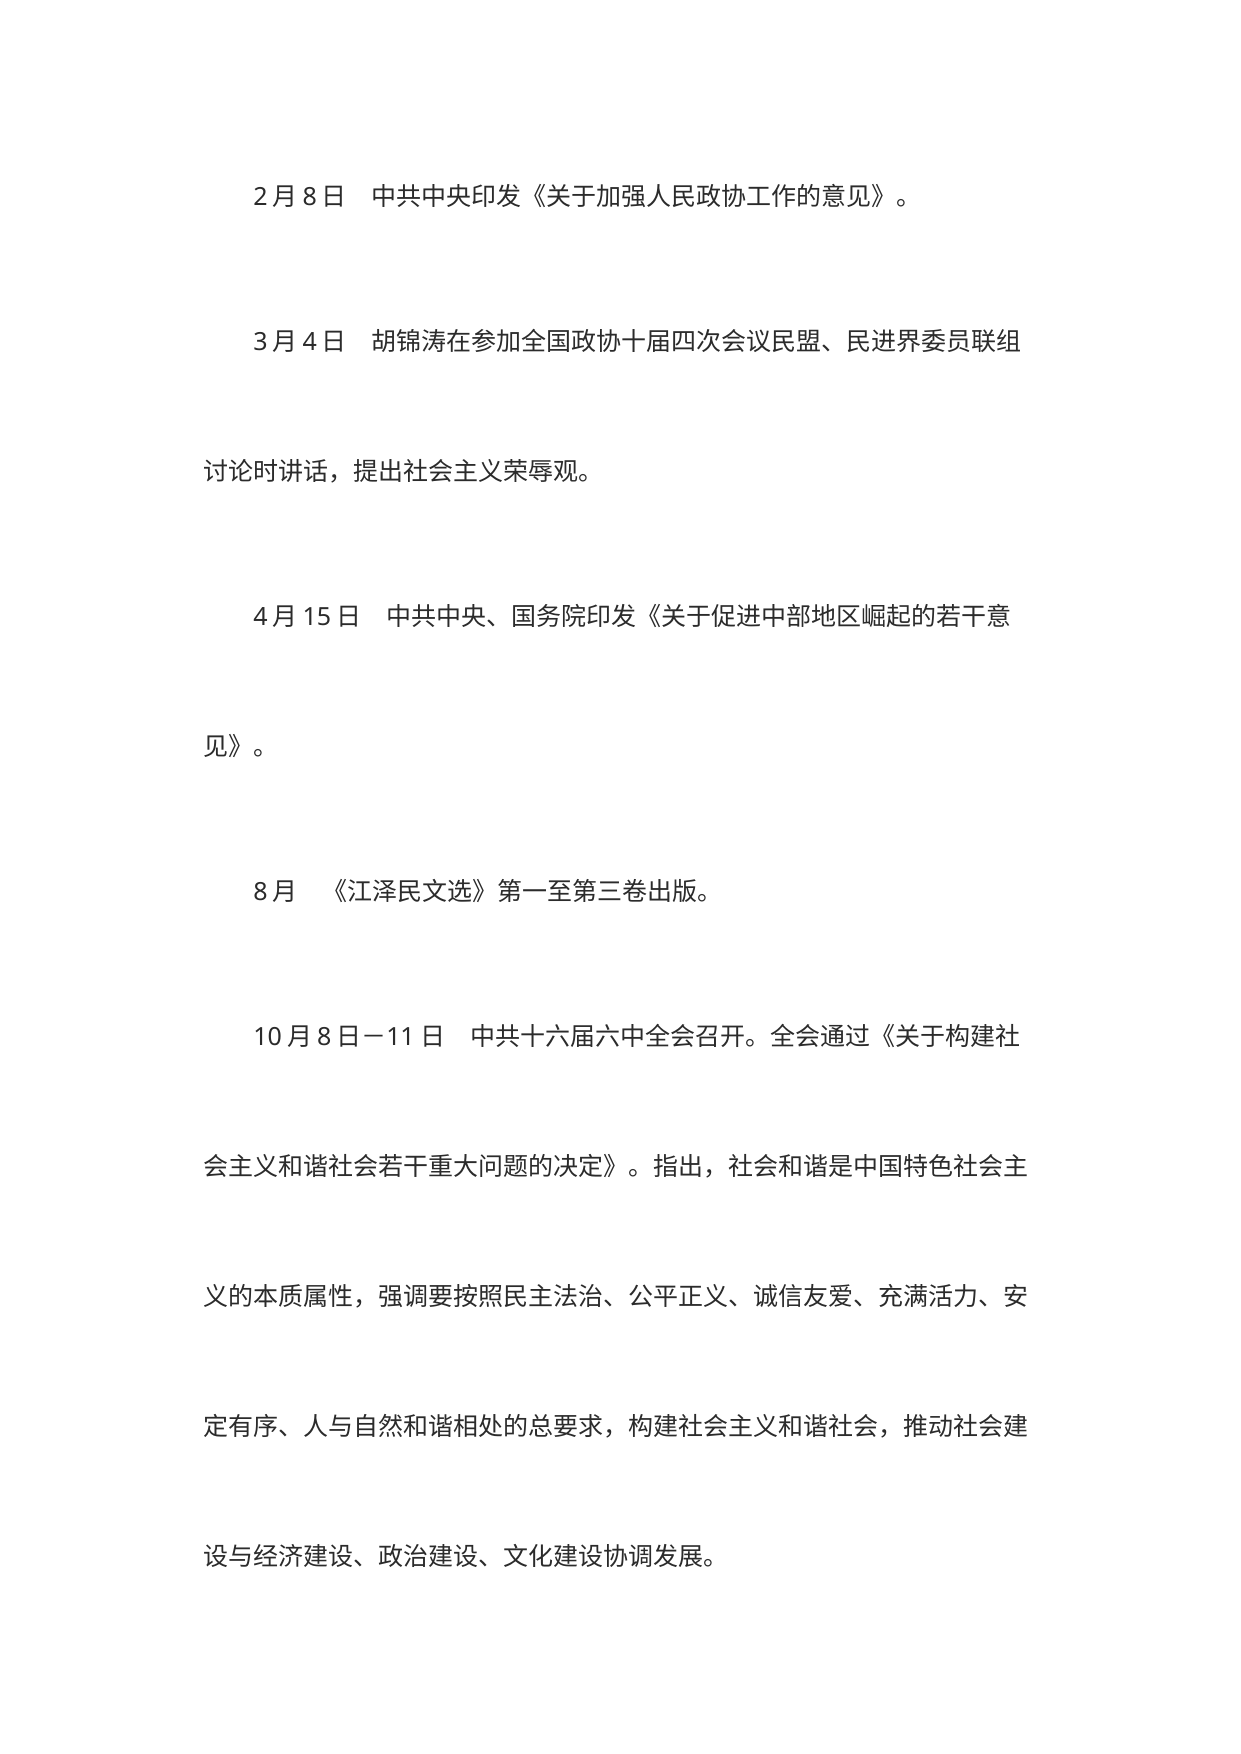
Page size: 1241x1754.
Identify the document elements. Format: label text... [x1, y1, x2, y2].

text 3月4日 胡锦涛在参加全国政协十届四次会议民盟、民进界委员联组讨论时讲话，提出社会主义荣辱观。 [203, 307, 1037, 502]
text 2月8日 中共中央印发《关于加强人民政协工作的意见》。 [203, 162, 1037, 227]
text 10月8日－11日 中共十六届六中全会召开。全会通过《关于构建社会主义和谐社会若干重大问题的决定》。指出，社会和谐是中国特色社会主义的本质属性，强调要按照民主法治、公平正义、诚信友爱、充满活力、安定有序、人与自然和谐相处的总要求，构建社会主义和谐社会，推动社会建设与经济建设、政治建设、文化建设协调发展。 [203, 1002, 1037, 1587]
text 4月15日 中共中央、国务院印发《关于促进中部地区崛起的若干意见》。 [203, 582, 1037, 777]
text 8月 《江泽民文选》第一至第三卷出版。 [203, 857, 1037, 922]
